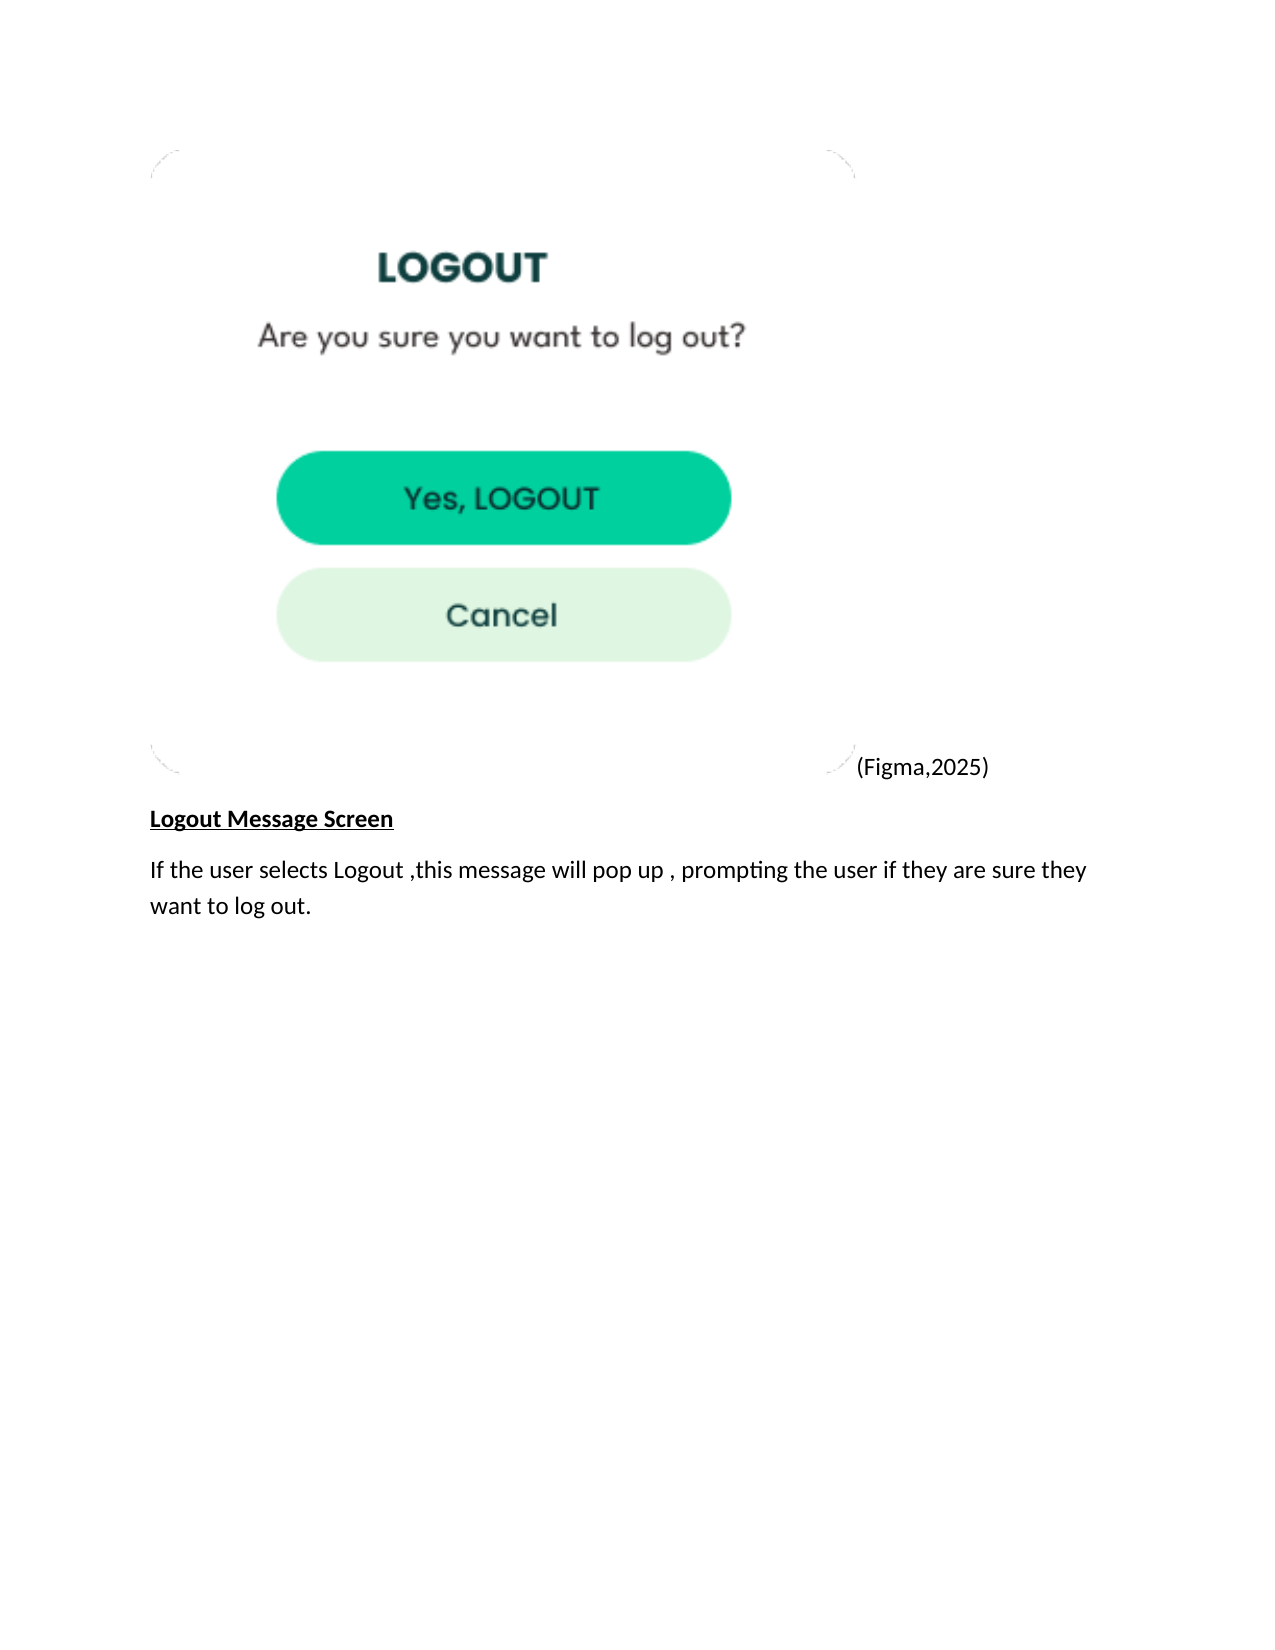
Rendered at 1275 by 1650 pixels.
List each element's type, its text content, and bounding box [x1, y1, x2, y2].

text If the user selects Logout ,this message will pop up , prompting the user if they are sure they want to log out. [150, 855, 1125, 921]
text Logout Message Screen [150, 803, 1125, 833]
picture [150, 150, 857, 775]
